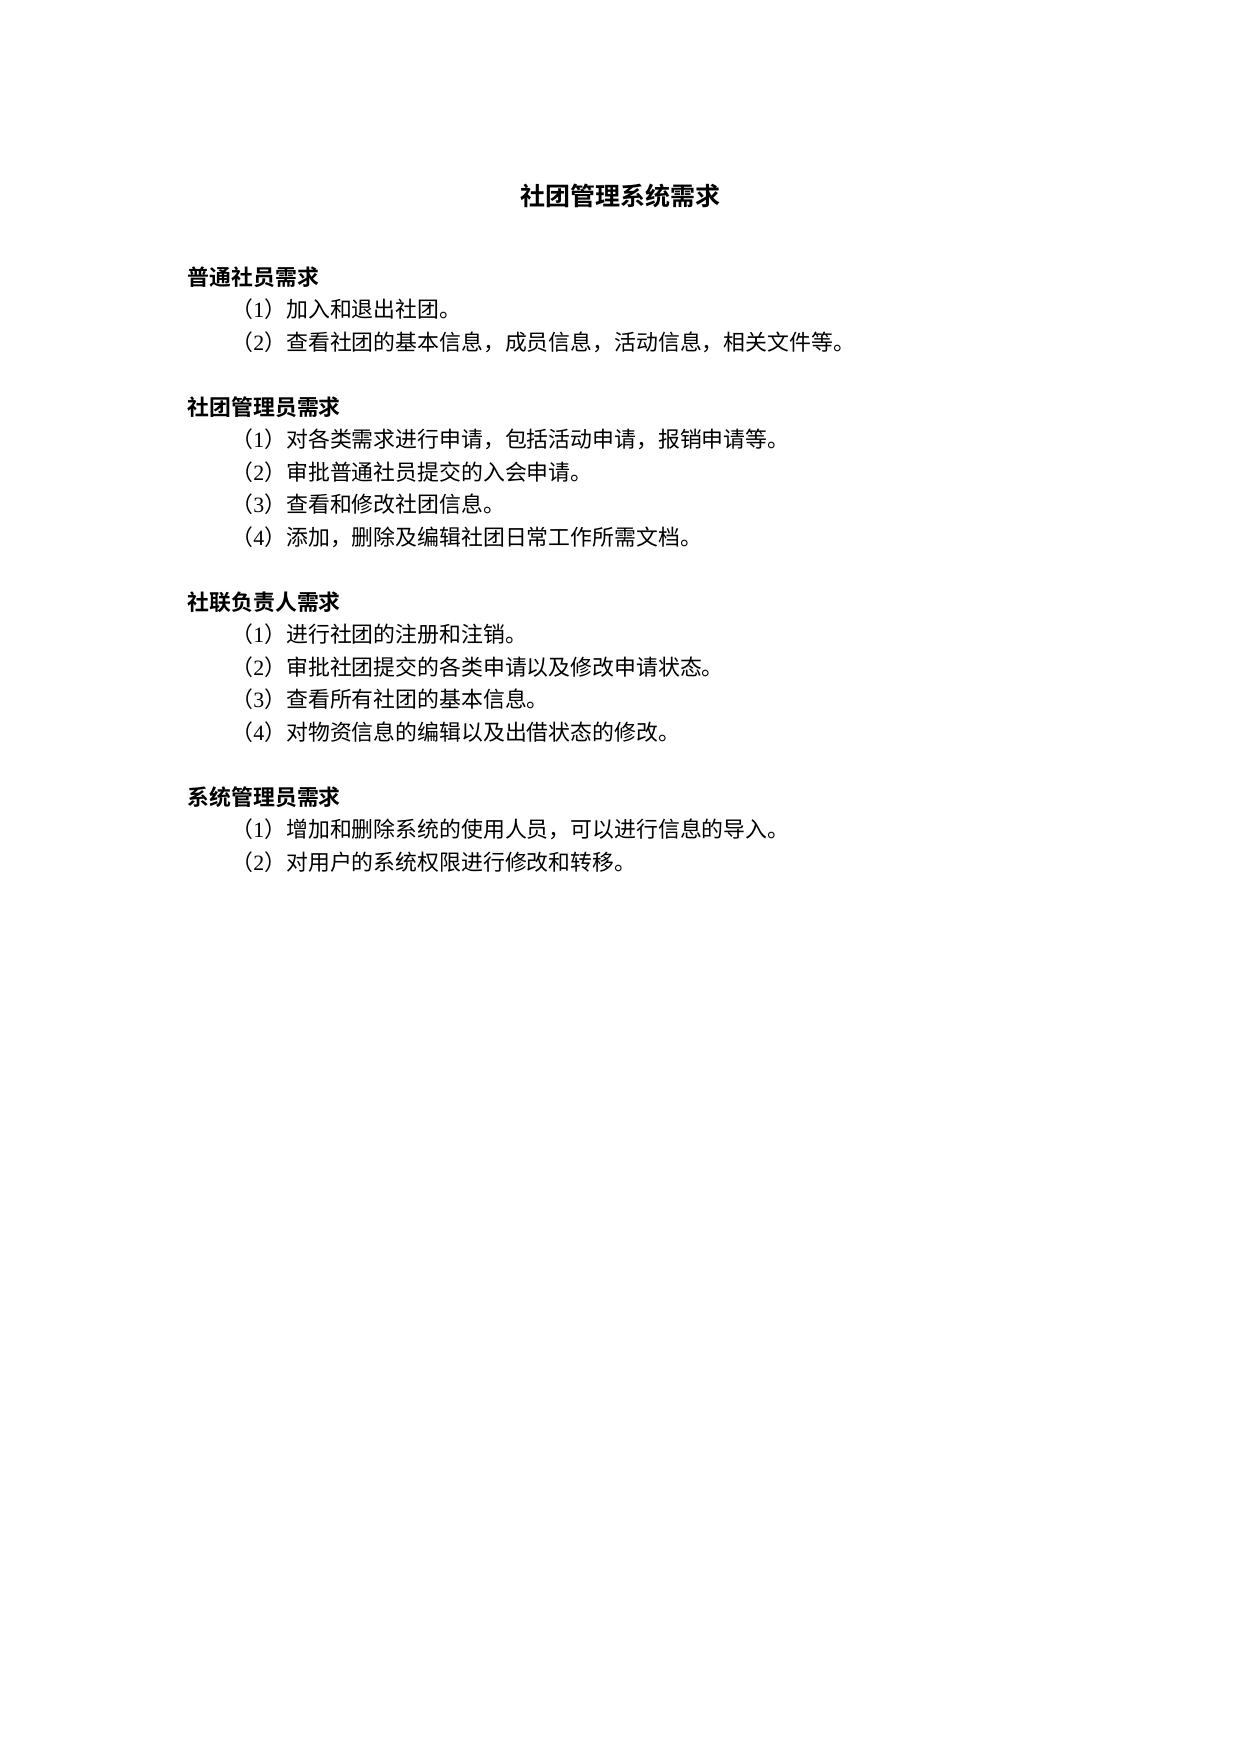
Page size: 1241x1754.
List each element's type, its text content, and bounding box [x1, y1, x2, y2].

list 查看所有社团的基本信息。 [187, 682, 1053, 714]
list 添加，删除及编辑社团日常工作所需文档。 [187, 519, 1053, 552]
list 对物资信息的编辑以及出借状态的修改。 [187, 714, 1053, 747]
list 审批普通社员提交的入会申请。 [187, 454, 1053, 487]
list 对各类需求进行申请，包括活动申请，报销申请等。 [187, 422, 1053, 454]
list 对用户的系统权限进行修改和转移。 [187, 844, 1053, 877]
text 社团管理系统需求 [187, 162, 1053, 227]
text 系统管理员需求 [187, 779, 1053, 812]
text 社团管理员需求 [187, 389, 1053, 422]
list 查看和修改社团信息。 [187, 487, 1053, 519]
text 普通社员需求 [187, 259, 1053, 292]
list 审批社团提交的各类申请以及修改申请状态。 [187, 649, 1053, 682]
text 社联负责人需求 [187, 584, 1053, 617]
list 进行社团的注册和注销。 [187, 617, 1053, 649]
list 加入和退出社团。 [187, 292, 1053, 324]
list 查看社团的基本信息，成员信息，活动信息，相关文件等。 [187, 324, 1053, 357]
list 增加和删除系统的使用人员，可以进行信息的导入。 [187, 812, 1053, 844]
